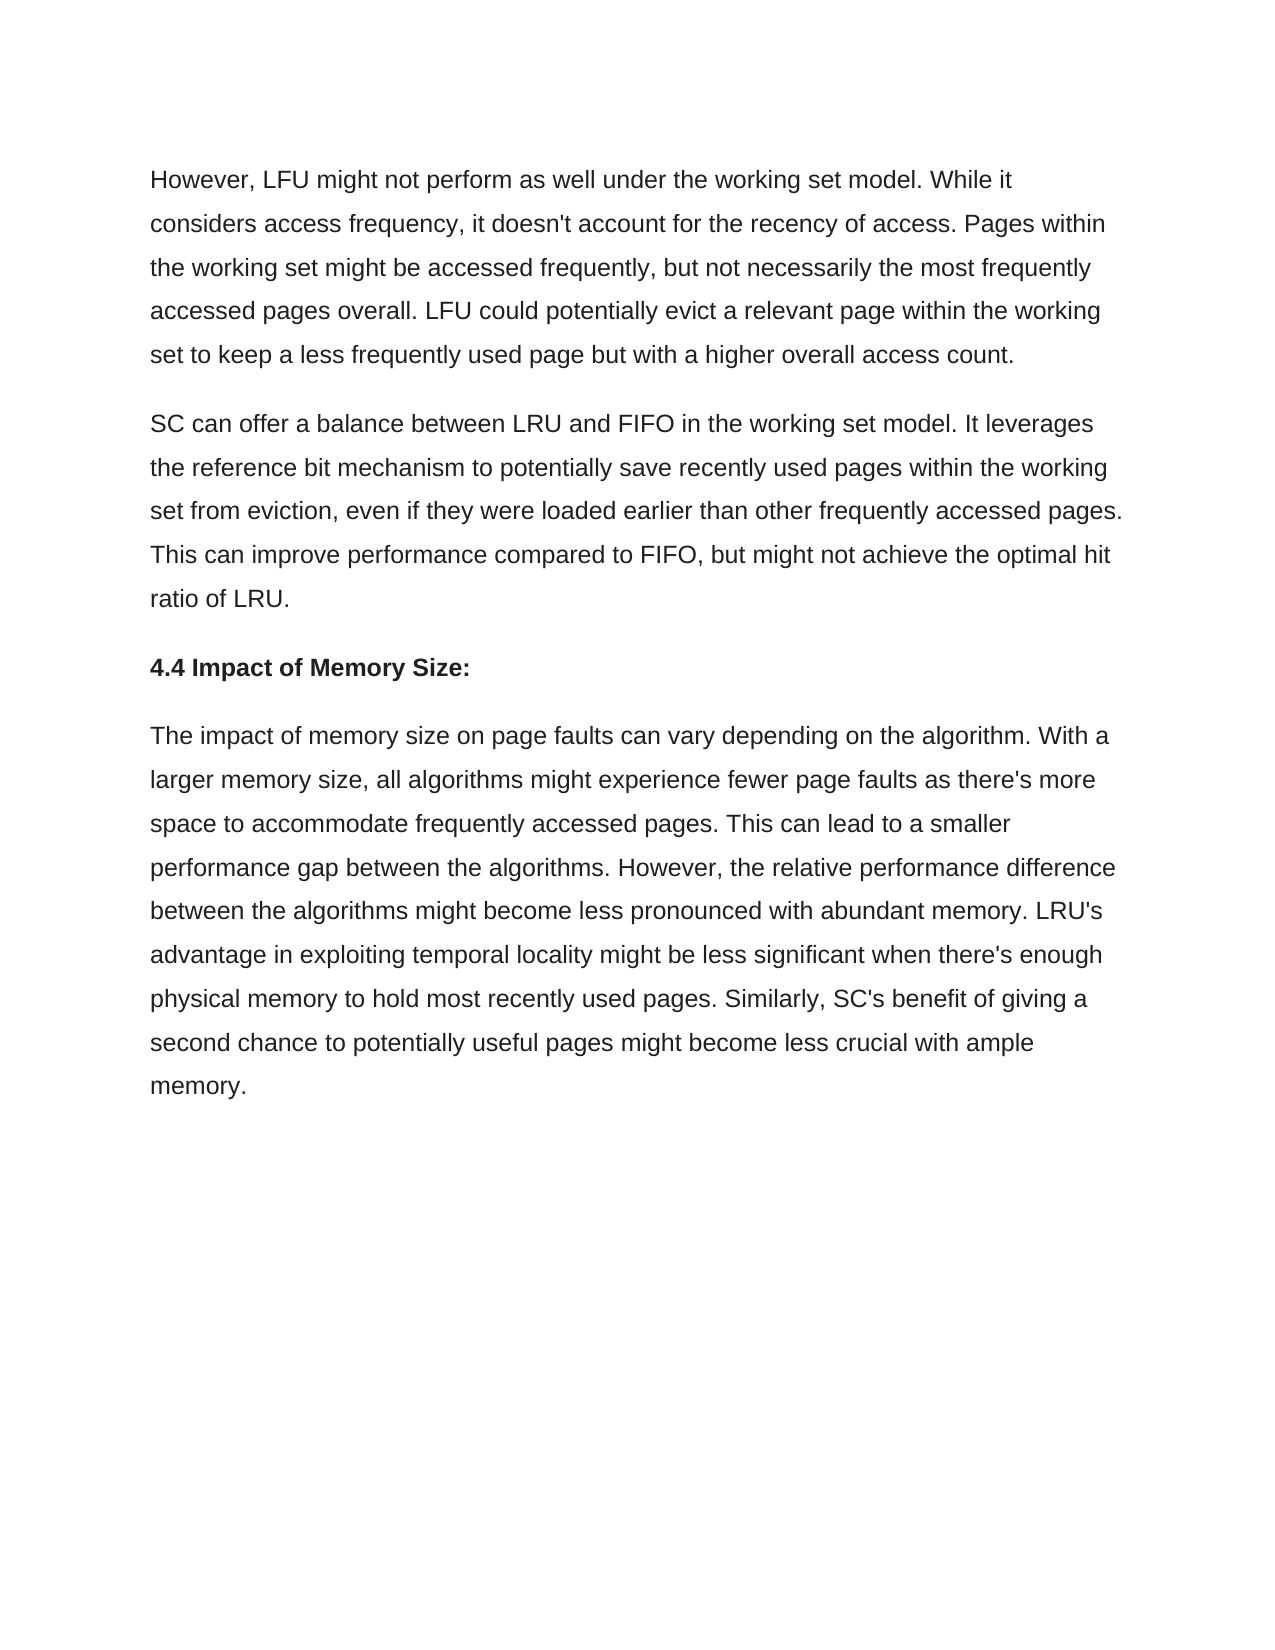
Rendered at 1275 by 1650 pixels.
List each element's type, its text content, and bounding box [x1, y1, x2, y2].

text However, LFU might not perform as well under the working set model. While it considers access frequency, it doesn't account for the recency of access. Pages within the working set might be accessed frequently, but not necessarily the most frequently accessed pages overall. LFU could potentially evict a relevant page within the working set to keep a less frequently used page but with a higher overall access count. [150, 150, 1125, 369]
text SC can offer a balance between LRU and FIFO in the working set model. It leverages the reference bit mechanism to potentially save recently used pages within the working set from eviction, even if they were loaded earlier than other frequently accessed pages. This can improve performance compared to FIFO, but might not achieve the optimal hit ratio of LRU. [150, 394, 1125, 612]
text 4.4 Impact of Memory Size: [150, 637, 1125, 681]
text The impact of memory size on page faults can vary depending on the algorithm. With a larger memory size, all algorithms might experience fewer page faults as there's more space to accommodate frequently accessed pages. This can lead to a smaller performance gap between the algorithms. However, the relative performance difference between the algorithms might become less pronounced with abundant memory. LRU's advantage in exploiting temporal locality might be less significant when there's enough physical memory to hold most recently used pages. Similarly, SC's benefit of giving a second chance to potentially useful pages might become less crucial with ample memory. [150, 706, 1125, 1100]
